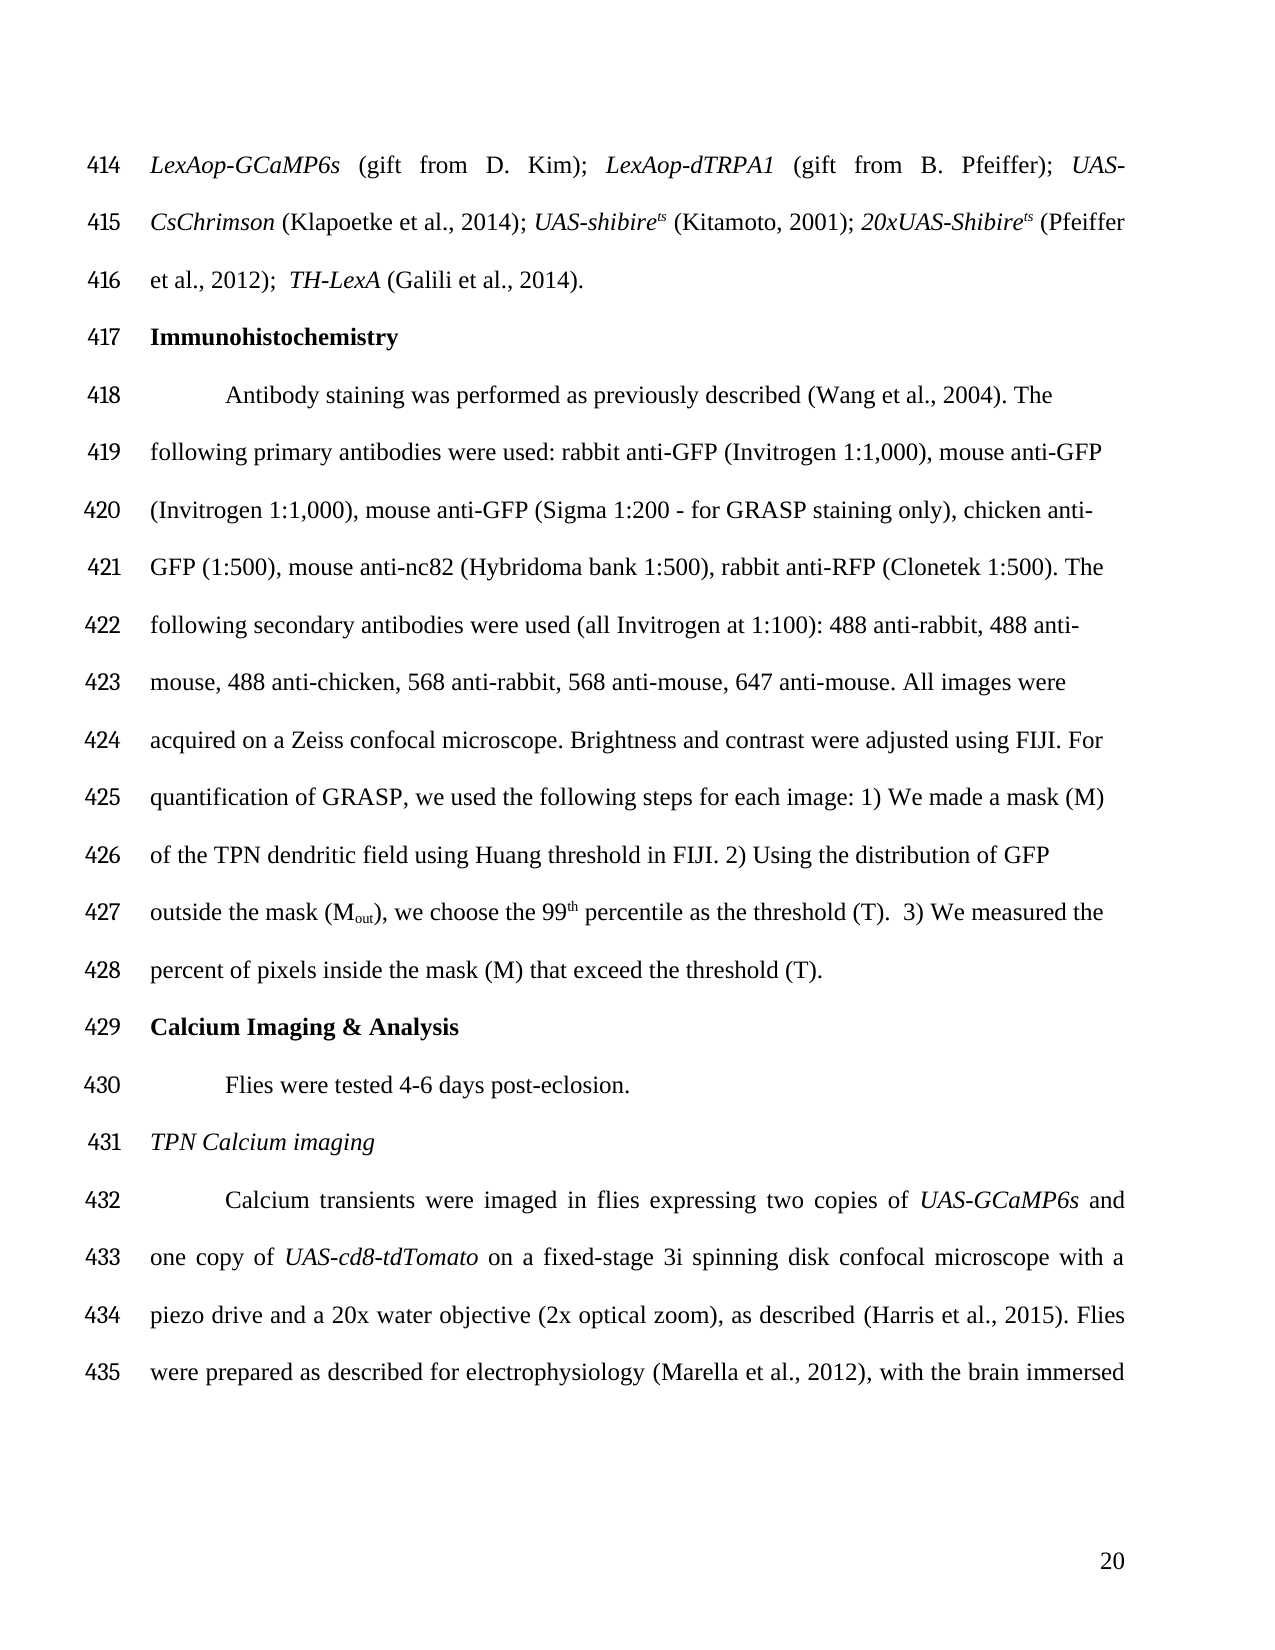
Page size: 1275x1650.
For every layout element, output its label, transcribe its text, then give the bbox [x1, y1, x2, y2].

text Immunohistochemistry [150, 322, 1125, 351]
text TPN Calcium imaging [150, 1127, 1125, 1156]
text Calcium Imaging & Analysis [150, 1012, 1125, 1041]
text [150, 1185, 1125, 1386]
text Flies were tested 4-6 days post-eclosion. [150, 1070, 1125, 1099]
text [150, 150, 1125, 294]
text Antibody staining was performed as previously described (Wang et al., 2004). The following primary antibodies were used: rabbit anti-GFP (Invitrogen 1:1,000), mouse anti-GFP (Invitrogen 1:1,000), mouse anti-GFP (Sigma 1:200 - for GRASP staining only), chicken anti-GFP (1:500), mouse anti-nc82 (Hybridoma bank 1:500), rabbit anti-RFP (Clonetek 1:500). The following secondary antibodies were used (all Invitrogen at 1:100): 488 anti-rabbit, 488 anti-mouse, 488 anti-chicken, 568 anti-rabbit, 568 anti-mouse, 647 anti-mouse. All images were acquired on a Zeiss confocal microscope. Brightness and contrast were adjusted using FIJI. For quantification of GRASP, we used the following steps for each image: 1) We made a mask (M) of the TPN dendritic field using Huang threshold in FIJI. 2) Using the distribution of GFP outside the mask (Mout), we choose the 99th percentile as the threshold (T). 3) We measured the percent of pixels inside the mask (M) that exceed the threshold (T). [150, 380, 1125, 984]
